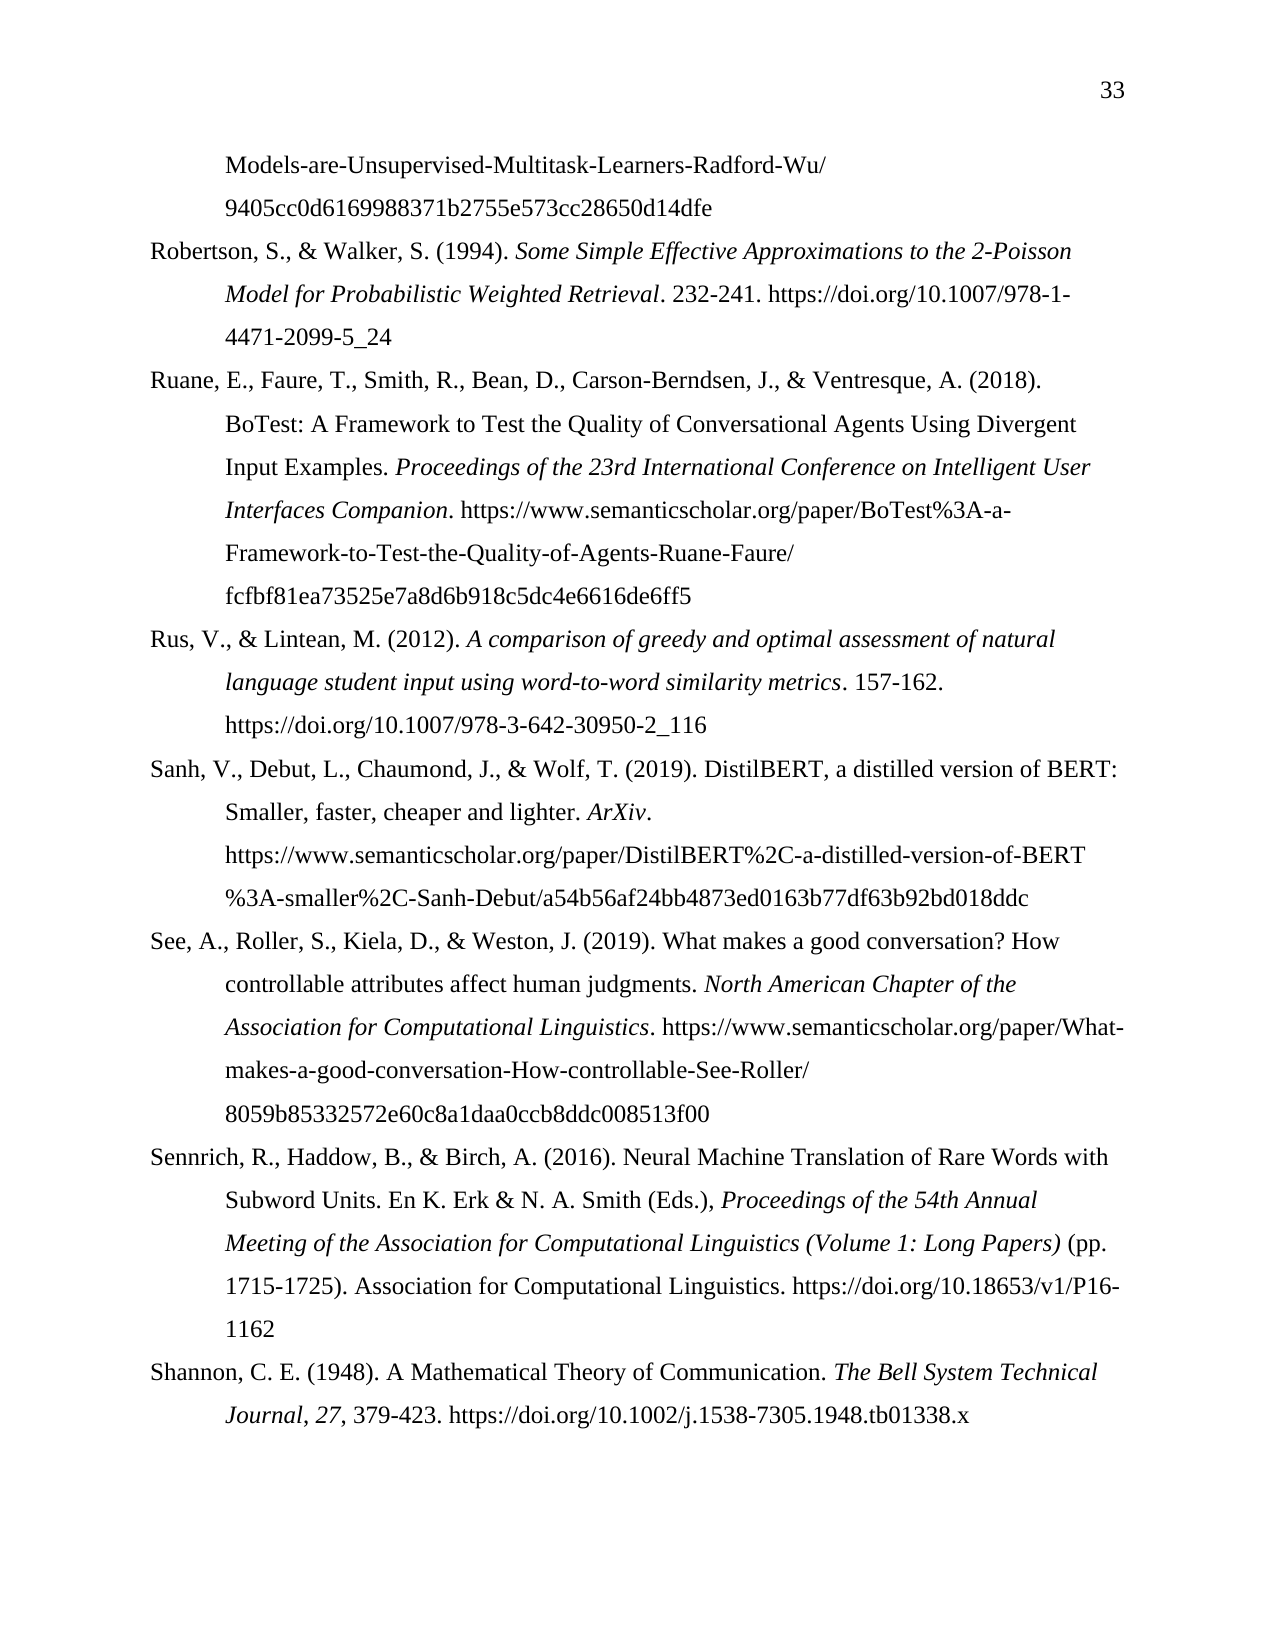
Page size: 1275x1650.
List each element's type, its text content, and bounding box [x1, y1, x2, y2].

text Ruane, E., Faure, T., Smith, R., Bean, D., Carson-Berndsen, J., & Ventresque, A. (2018). BoTest: A Framework to Test the Quality of Conversational Agents Using Divergent Input Examples. Proceedings of the 23rd International Conference on Intelligent User Interfaces Companion. https://www.semanticscholar.org/paper/BoTest%3A-a-Framework-to-Test-the-Quality-of-Agents-Ruane-Faure/fcfbf81ea73525e7a8d6b918c5dc4e6616de6ff5 [150, 366, 1125, 610]
text Rus, V., & Lintean, M. (2012). A comparison of greedy and optimal assessment of natural language student input using word-to-word similarity metrics. 157-162. https://doi.org/10.1007/978-3-642-30950-2_116 [150, 624, 1125, 739]
text Robertson, S., & Walker, S. (1994). Some Simple Effective Approximations to the 2-Poisson Model for Probabilistic Weighted Retrieval. 232-241. https://doi.org/10.1007/978-1-4471-2099-5_24 [150, 236, 1125, 351]
text See, A., Roller, S., Kiela, D., & Weston, J. (2019). What makes a good conversation? How controllable attributes affect human judgments. North American Chapter of the Association for Computational Linguistics. https://www.semanticscholar.org/paper/What-makes-a-good-conversation-How-controllable-See-Roller/8059b85332572e60c8a1daa0ccb8ddc008513f00 [150, 926, 1125, 1127]
text Sanh, V., Debut, L., Chaumond, J., & Wolf, T. (2019). DistilBERT, a distilled version of BERT: Smaller, faster, cheaper and lighter. ArXiv. https://www.semanticscholar.org/paper/DistilBERT%2C-a-distilled-version-of-BERT%3A-smaller%2C-Sanh-Debut/a54b56af24bb4873ed0163b77df63b92bd018ddc [150, 754, 1125, 912]
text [150, 150, 1125, 222]
text Shannon, C. E. (1948). A Mathematical Theory of Communication. The Bell System Technical Journal, 27, 379-423. https://doi.org/10.1002/j.1538-7305.1948.tb01338.x [150, 1357, 1125, 1429]
text Sennrich, R., Haddow, B., & Birch, A. (2016). Neural Machine Translation of Rare Words with Subword Units. En K. Erk & N. A. Smith (Eds.), Proceedings of the 54th Annual Meeting of the Association for Computational Linguistics (Volume 1: Long Papers) (pp. 1715-1725). Association for Computational Linguistics. https://doi.org/10.18653/v1/P16-1162 [150, 1142, 1125, 1343]
